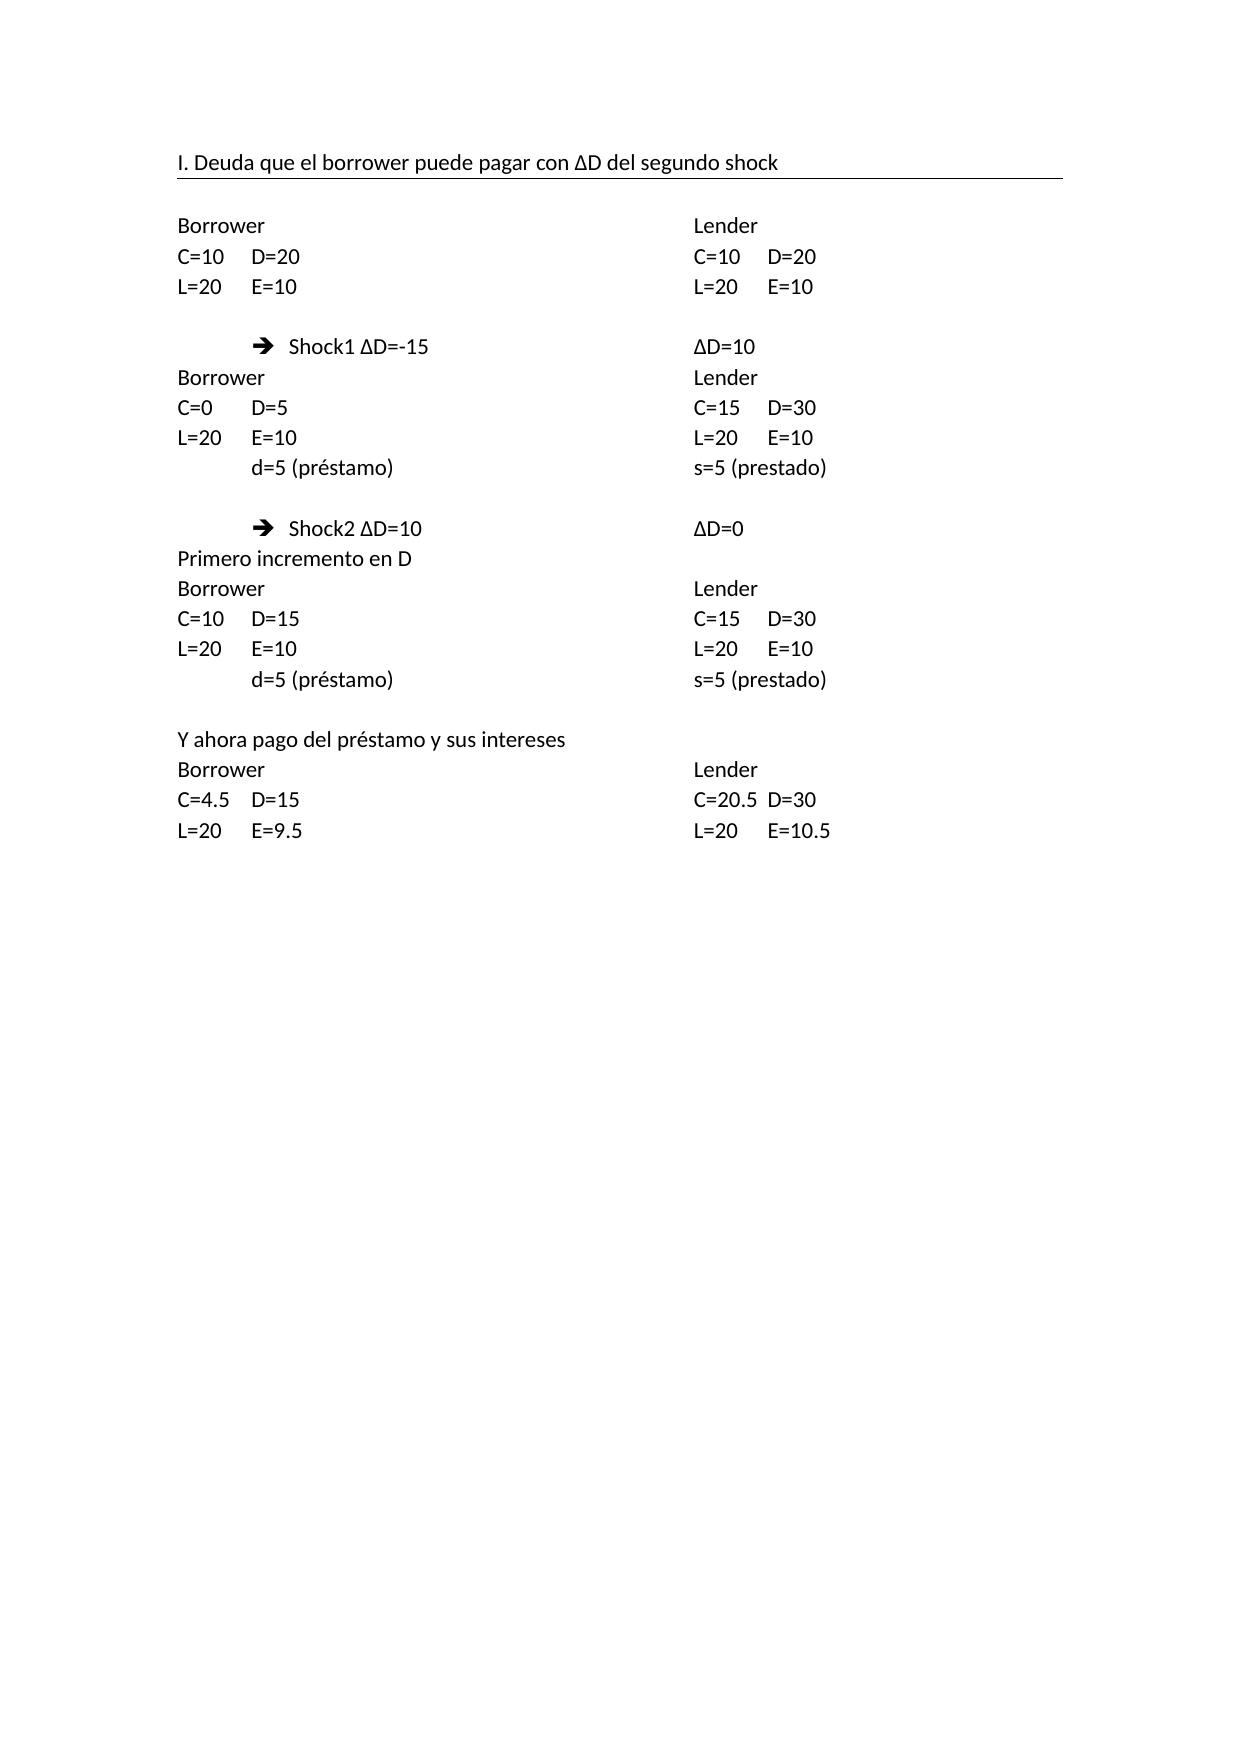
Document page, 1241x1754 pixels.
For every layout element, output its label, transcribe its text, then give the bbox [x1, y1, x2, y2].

text L=20 E=10 L=20 E=10 [177, 423, 1063, 451]
text Borrower Lender [177, 755, 1063, 783]
list Shock1 ΔD=-15 ΔD=10 [251, 332, 1063, 361]
text C=10 D=15 C=15 D=30 [177, 604, 1063, 632]
text C=4.5 D=15 C=20.5 D=30 [177, 786, 1063, 814]
text Y ahora pago del préstamo y sus intereses [177, 725, 1063, 753]
text C=0 D=5 C=15 D=30 [177, 393, 1063, 421]
text L=20 E=10 L=20 E=10 [177, 272, 1063, 300]
text Primero incremento en D [177, 544, 1063, 572]
text d=5 (préstamo) s=5 (prestado) [177, 453, 1063, 481]
text L=20 E=10 L=20 E=10 [177, 634, 1063, 663]
list Shock2 ΔD=10 ΔD=0 [251, 514, 1063, 542]
text Borrower Lender [177, 574, 1063, 602]
text C=10 D=20 C=10 D=20 [177, 242, 1063, 270]
text I. Deuda que el borrower puede pagar con ΔD del segundo shock [177, 148, 1063, 178]
text Borrower Lender [177, 363, 1063, 391]
text L=20 E=9.5 L=20 E=10.5 [177, 816, 1063, 844]
text d=5 (préstamo) s=5 (prestado) [177, 665, 1063, 693]
text Borrower Lender [177, 212, 1063, 240]
